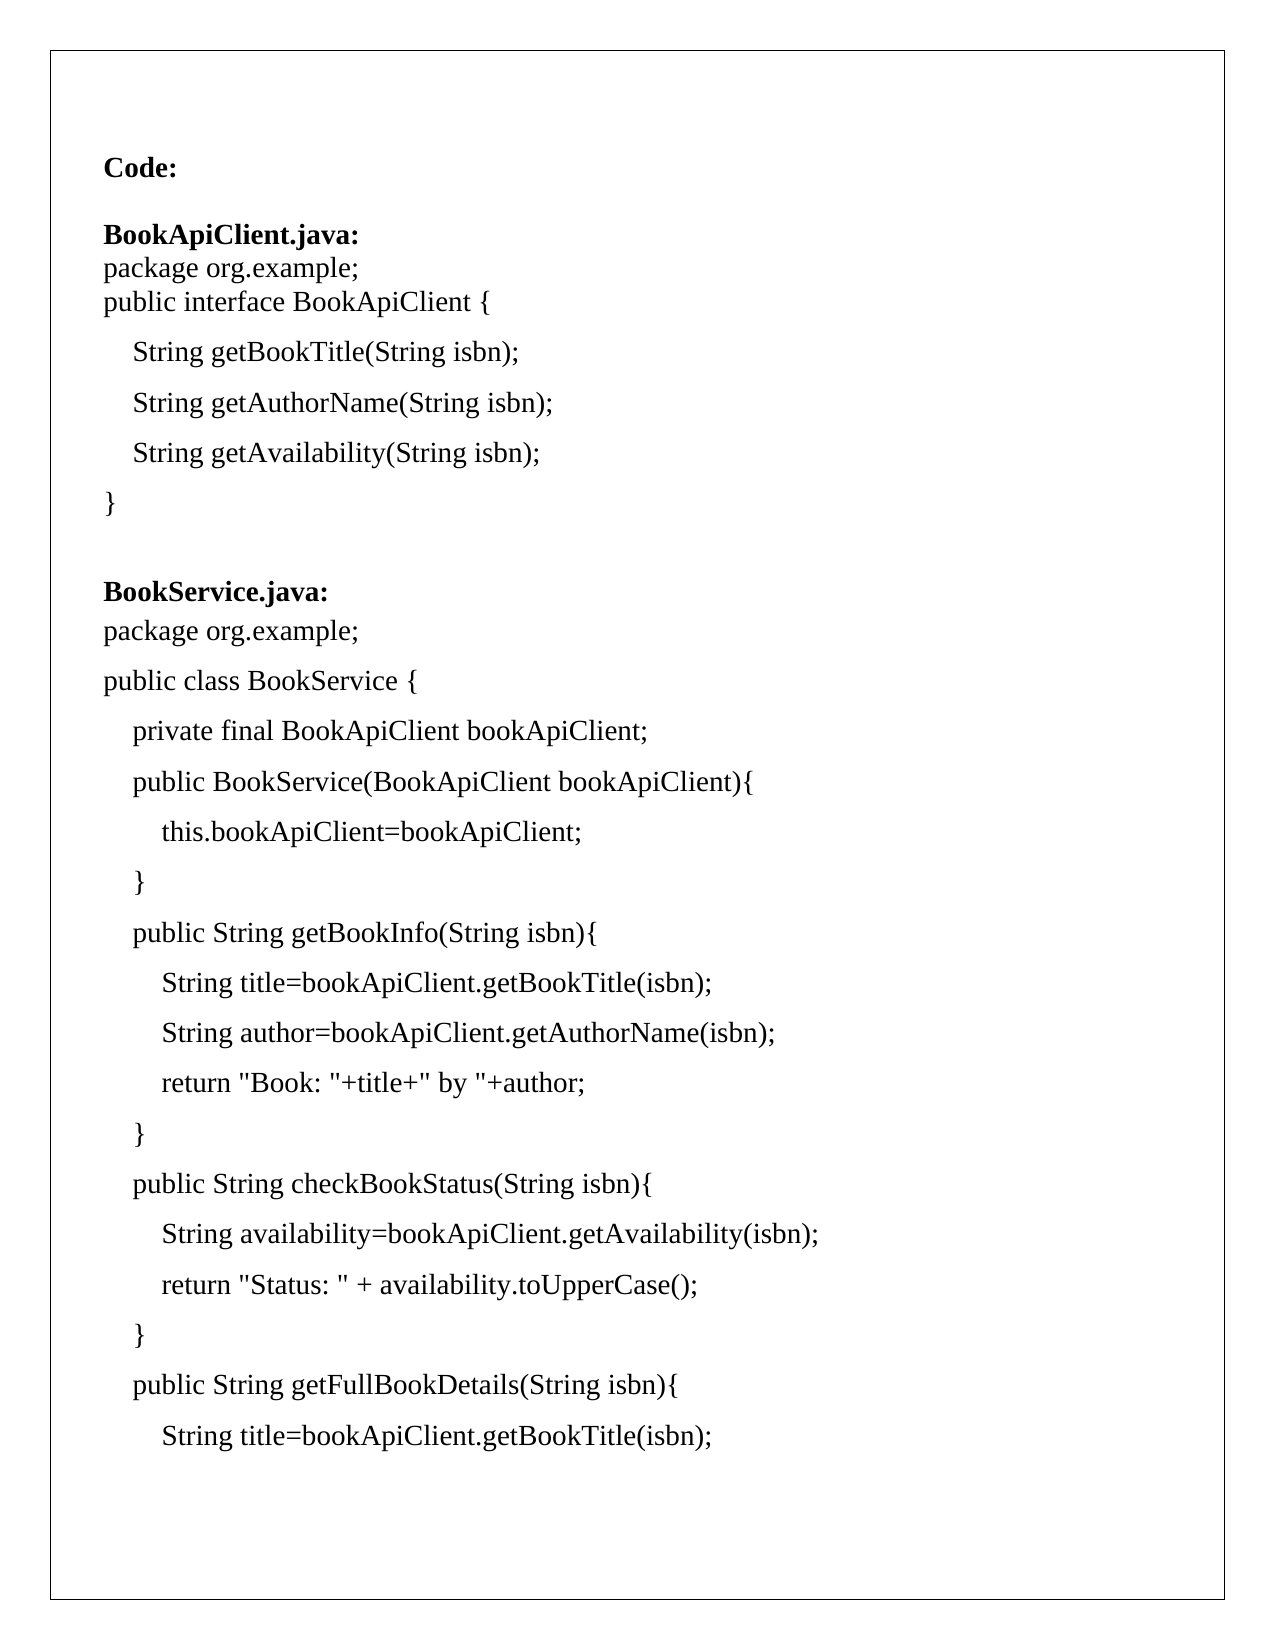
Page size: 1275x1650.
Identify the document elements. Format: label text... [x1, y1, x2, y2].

text String getAuthorName(String isbn); [103, 385, 1181, 418]
text } [103, 1116, 1181, 1149]
text public class BookService { [103, 663, 1181, 697]
text public BookService(BookApiClient bookApiClient){ [103, 764, 1181, 797]
text this.bookApiClient=bookApiClient; [103, 814, 1181, 848]
text public String getFullBookDetails(String isbn){ [103, 1367, 1181, 1401]
text public interface BookApiClient { [103, 284, 1181, 318]
text String getAvailability(String isbn); [103, 435, 1181, 469]
text return "Book: "+title+" by "+author; [103, 1066, 1181, 1099]
text String title=bookApiClient.getBookTitle(isbn); [103, 1418, 1181, 1451]
text } [103, 1317, 1181, 1351]
text package org.example; [103, 613, 1181, 646]
text String author=bookApiClient.getAuthorName(isbn); [103, 1015, 1181, 1049]
text private final BookApiClient bookApiClient; [103, 713, 1181, 747]
text String getBookTitle(String isbn); [103, 334, 1181, 368]
text package org.example; [103, 251, 1181, 284]
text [103, 1217, 1181, 1250]
text BookApiClient.java: [103, 217, 1181, 251]
text public String checkBookStatus(String isbn){ [103, 1166, 1181, 1200]
text BookService.java: [103, 574, 1181, 608]
text } [103, 864, 1181, 898]
text } [103, 485, 1181, 519]
text Code: [103, 150, 1181, 183]
text String title=bookApiClient.getBookTitle(isbn); [103, 965, 1181, 998]
text return "Status: " + availability.toUpperCase(); [103, 1267, 1181, 1300]
text public String getBookInfo(String isbn){ [103, 915, 1181, 948]
